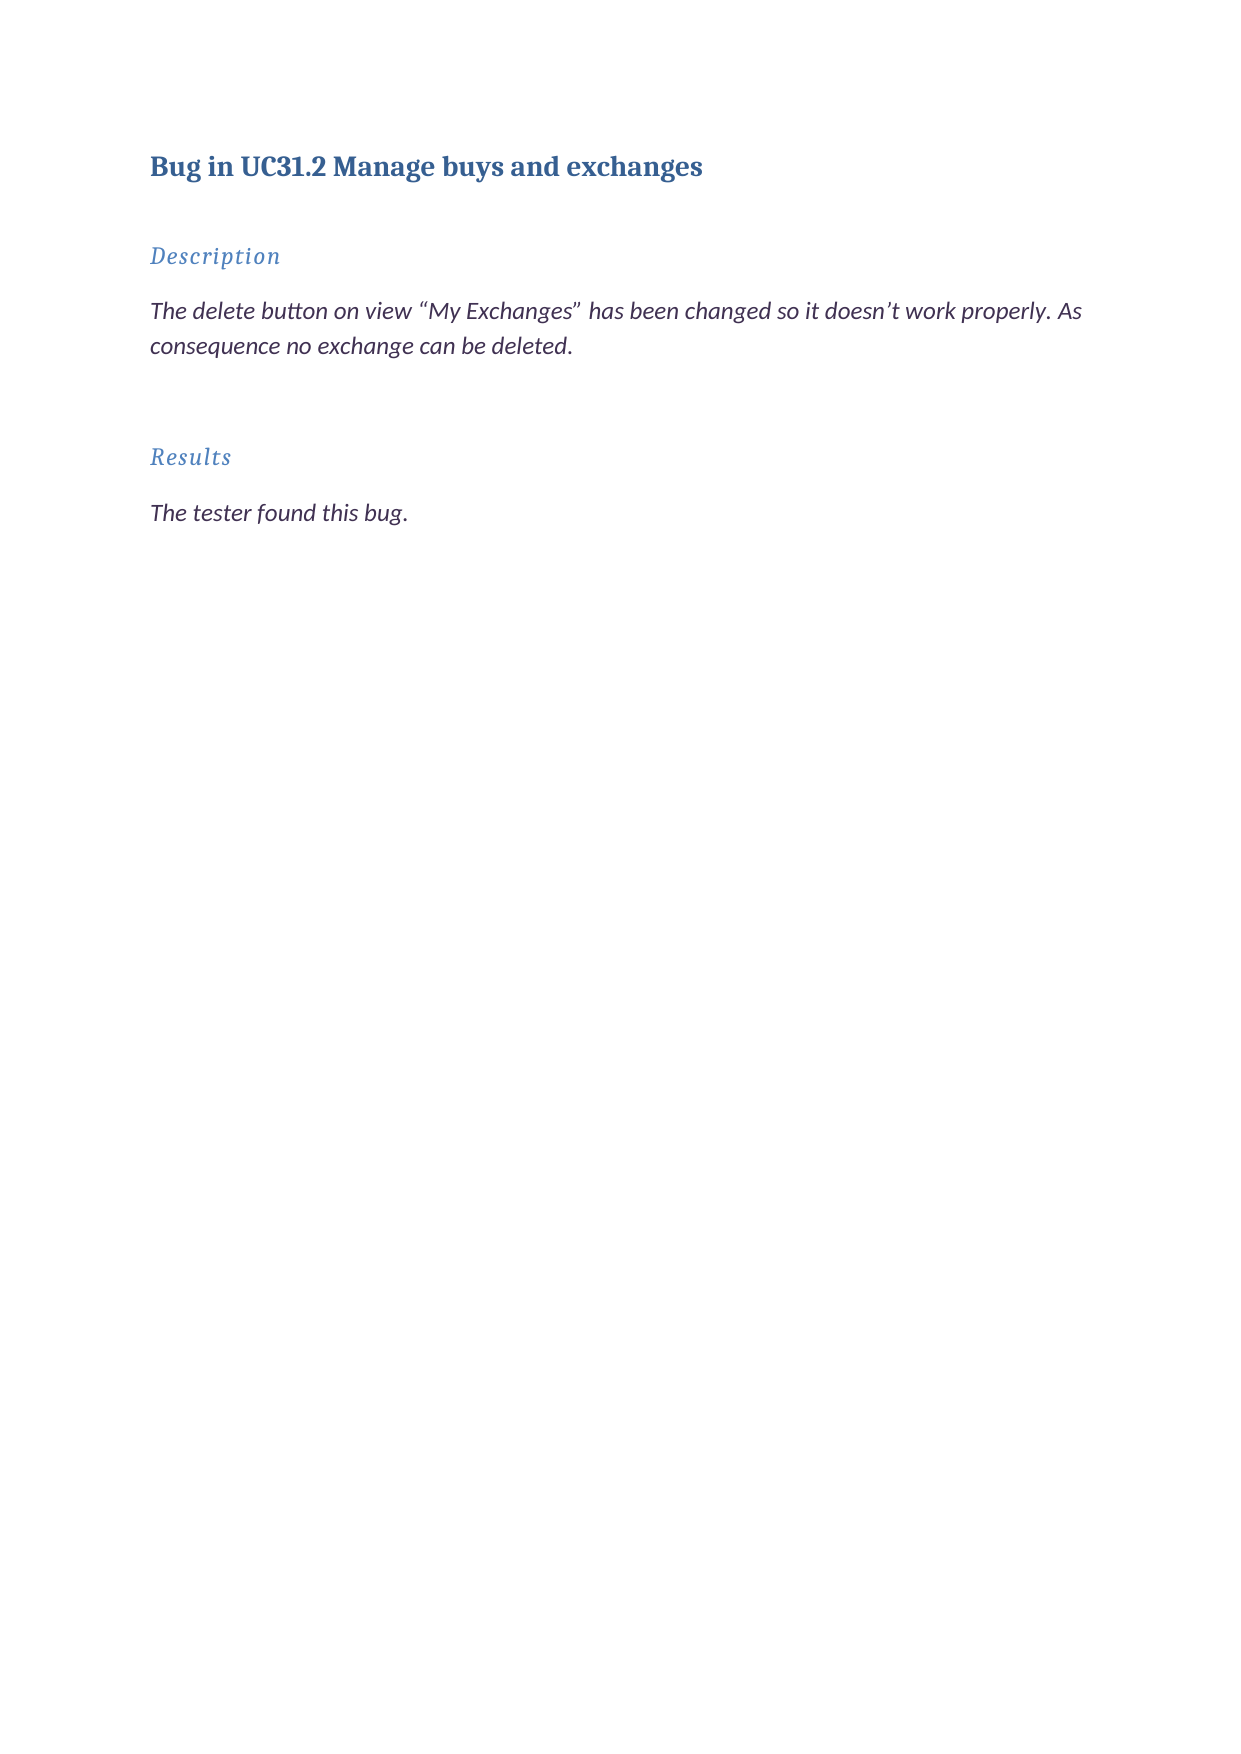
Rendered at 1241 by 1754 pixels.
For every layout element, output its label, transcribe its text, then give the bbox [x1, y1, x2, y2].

subtitle Results [150, 443, 1090, 472]
text The delete button on view “My Exchanges” has been changed so it doesn’t work properly. As consequence no exchange can be deleted. [150, 295, 1090, 361]
subtitle Bug in UC31.2 Manage buys and exchanges [150, 150, 1090, 183]
text The tester found this bug. [150, 497, 1090, 527]
subtitle Description [150, 242, 1090, 270]
